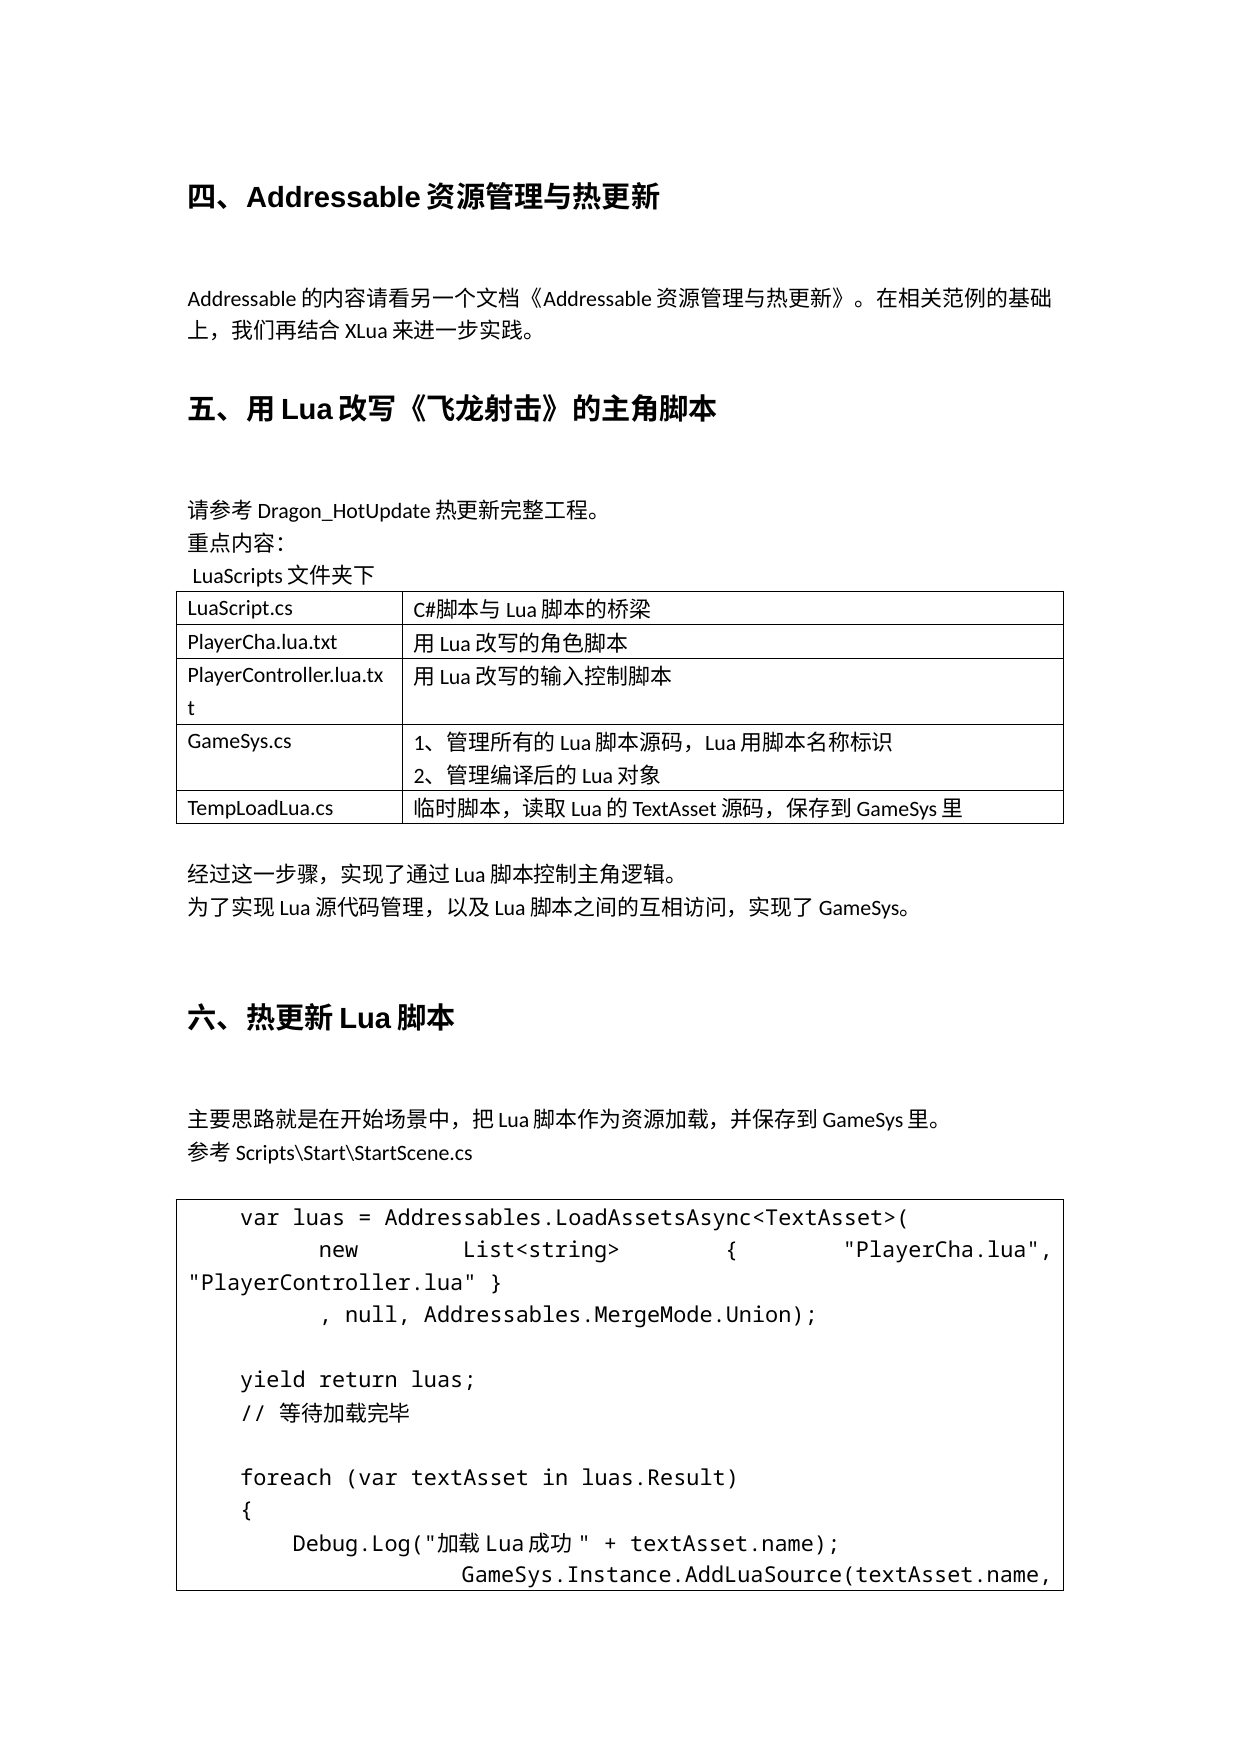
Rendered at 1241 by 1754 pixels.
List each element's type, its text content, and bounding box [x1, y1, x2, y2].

subtitle 用Lua改写《飞龙射击》的主角脚本 [187, 374, 1053, 439]
table_header LuaScript.cs [177, 592, 402, 624]
subtitle Addressable资源管理与热更新 [187, 162, 1053, 227]
list 参考Scripts\Start\StartScene.cs [187, 1134, 1053, 1167]
list Addressable的内容请看另一个文档《Addressable资源管理与热更新》。在相关范例的基础上，我们再结合XLua来进一步实践。 [187, 280, 1053, 345]
table_cell 用Lua改写的角色脚本 [403, 625, 1063, 658]
table_cell PlayerController.lua.txt [177, 659, 402, 724]
table_cell 临时脚本，读取Lua的TextAsset源码，保存到GameSys里 [403, 791, 1063, 823]
table_header C#脚本与Lua脚本的桥梁 [403, 592, 1063, 624]
list 主要思路就是在开始场景中，把Lua脚本作为资源加载，并保存到GameSys里。 [187, 1102, 1053, 1134]
text 请参考Dragon_HotUpdate热更新完整工程。 [187, 493, 1053, 526]
table_cell GameSys.cs [177, 725, 402, 790]
subtitle 热更新Lua脚本 [187, 983, 1053, 1048]
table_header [177, 1200, 1063, 1590]
table_cell TempLoadLua.cs [177, 791, 402, 823]
list 经过这一步骤，实现了通过Lua脚本控制主角逻辑。 [187, 857, 1053, 889]
table_cell 管理所有的Lua脚本源码，Lua用脚本名称标识 管理编译后的Lua对象 [403, 725, 1063, 790]
table_cell PlayerCha.lua.txt [177, 625, 402, 658]
list 为了实现Lua源代码管理，以及Lua脚本之间的互相访问，实现了GameSys。 [187, 889, 1053, 922]
text LuaScripts文件夹下 [187, 558, 1053, 591]
text 重点内容： [187, 526, 1053, 558]
table_cell 用Lua改写的输入控制脚本 [403, 659, 1063, 724]
